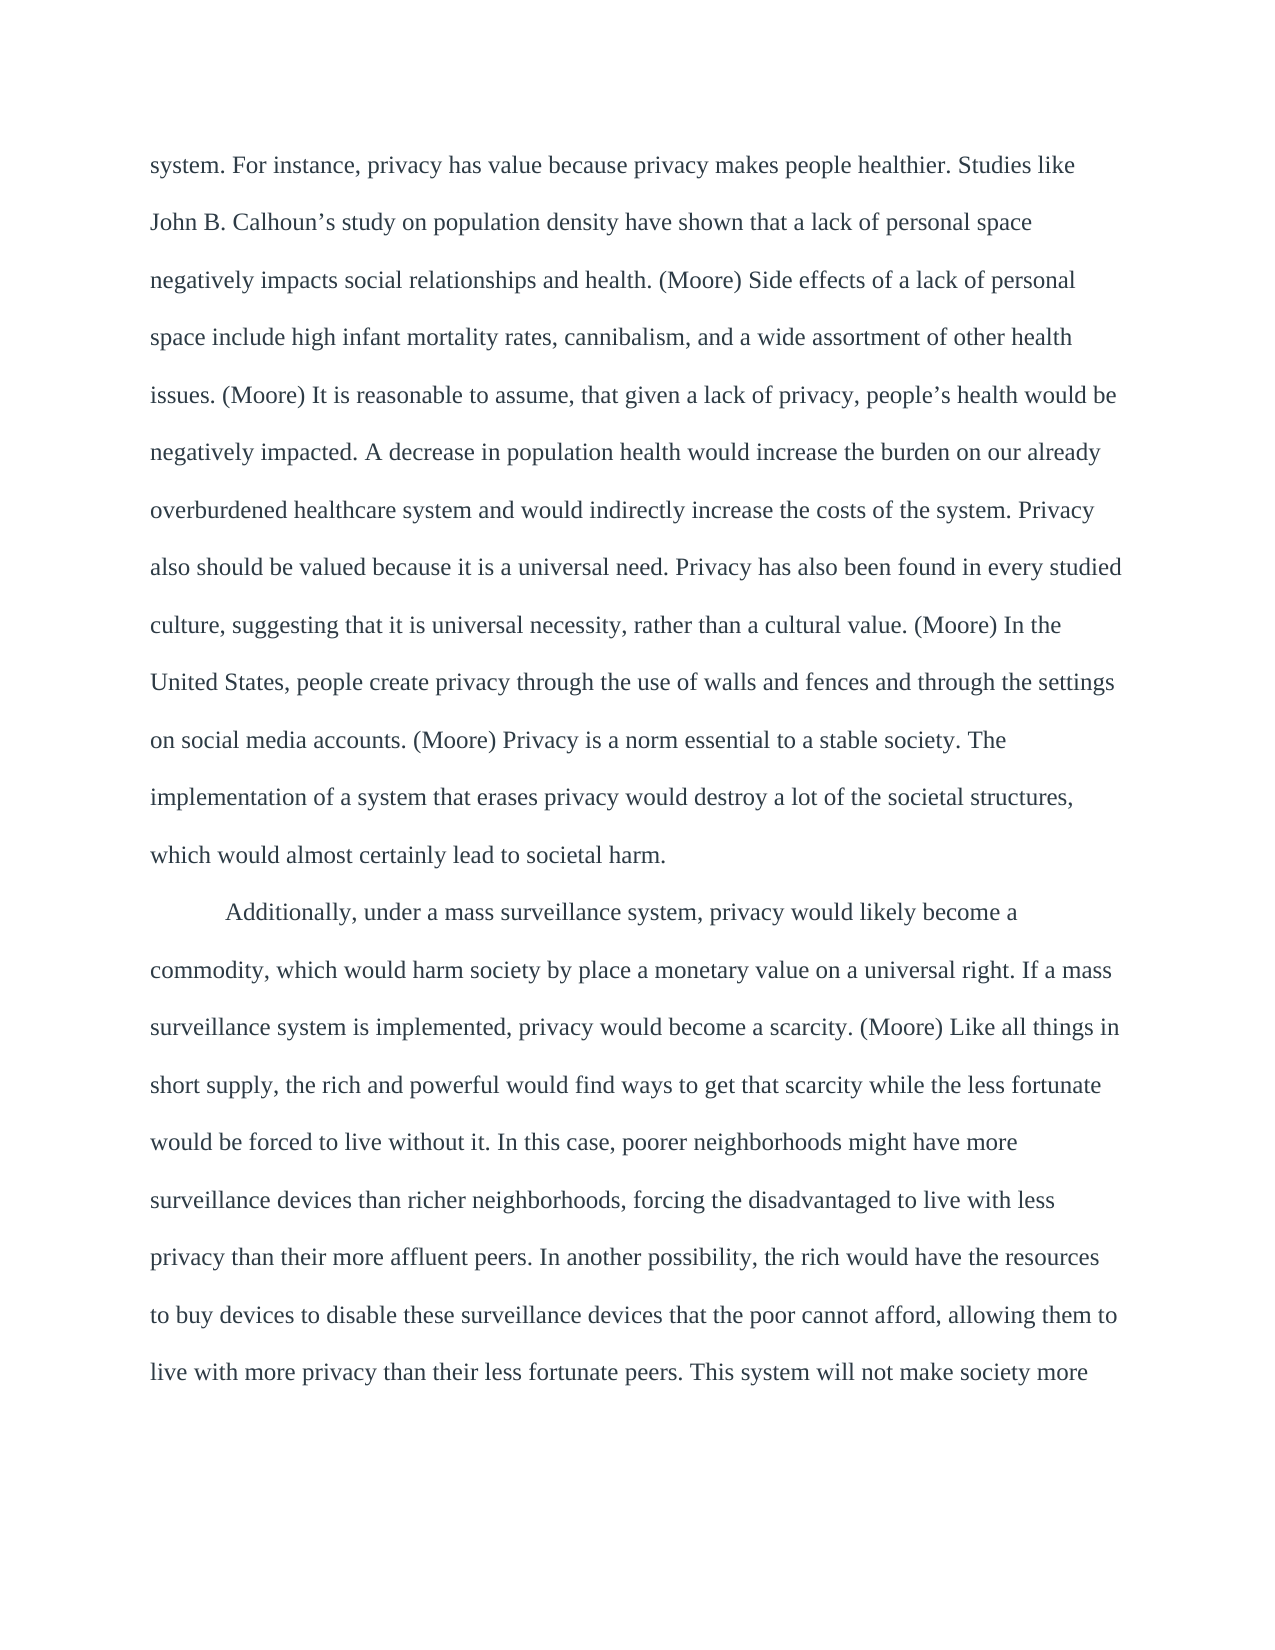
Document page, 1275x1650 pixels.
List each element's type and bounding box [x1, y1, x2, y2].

text [150, 897, 1125, 1386]
text [150, 150, 1125, 869]
